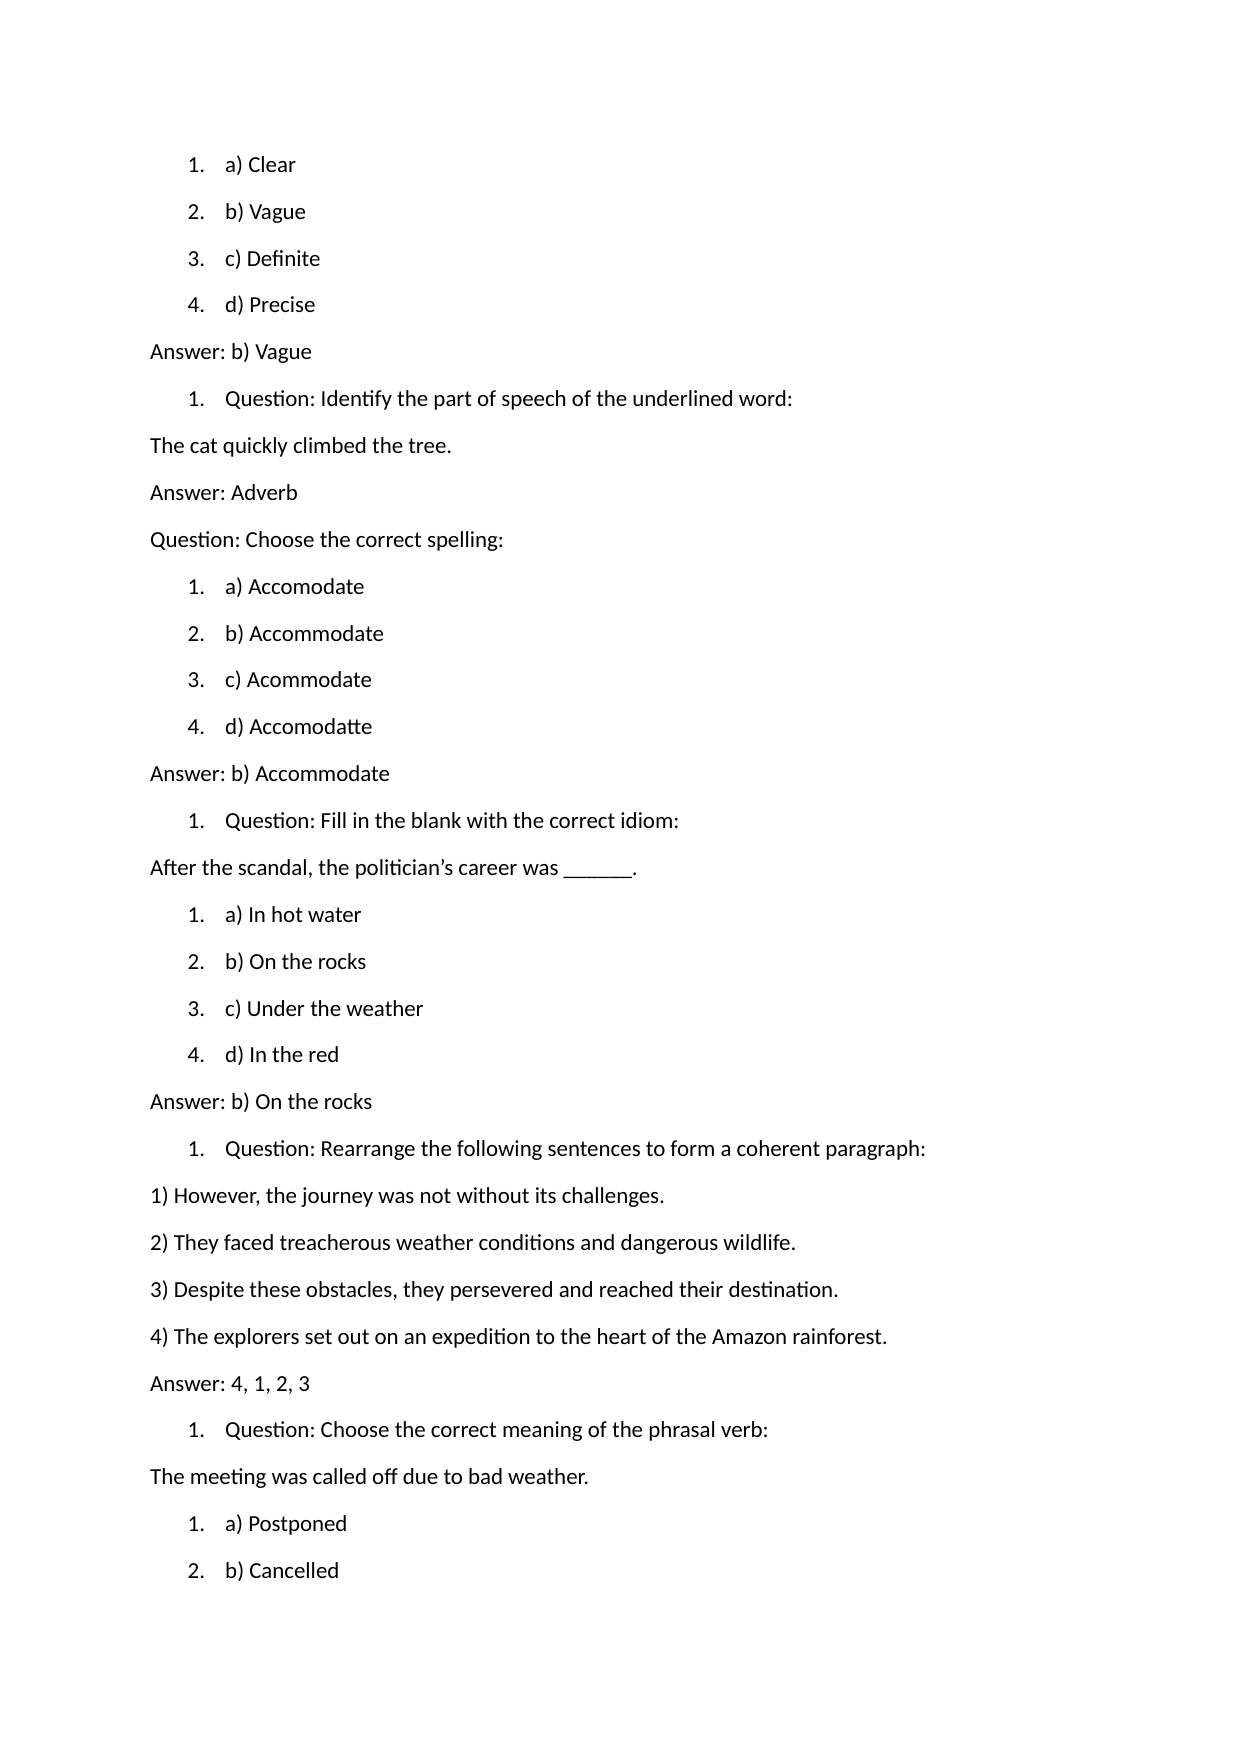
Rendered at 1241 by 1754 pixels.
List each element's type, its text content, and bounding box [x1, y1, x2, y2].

list Question: Choose the correct meaning of the phrasal verb: [187, 1416, 1090, 1444]
text 4) The explorers set out on an expedition to the heart of the Amazon rainforest. [150, 1322, 1090, 1350]
text Answer: b) Accommodate [150, 759, 1090, 787]
list Question: Fill in the blank with the correct idiom: [187, 806, 1090, 834]
list c) Acommodate [187, 666, 1090, 694]
text The meeting was called off due to bad weather. [150, 1462, 1090, 1491]
list a) Clear [187, 150, 1090, 178]
list a) Postponed [187, 1509, 1090, 1537]
text 3) Despite these obstacles, they persevered and reached their destination. [150, 1275, 1090, 1303]
list d) Accomodatte [187, 712, 1090, 741]
text Answer: b) On the rocks [150, 1087, 1090, 1116]
list b) Accommodate [187, 619, 1090, 647]
list b) Cancelled [187, 1556, 1090, 1584]
text The cat quickly climbed the tree. [150, 431, 1090, 459]
list b) On the rocks [187, 947, 1090, 975]
list Question: Identify the part of speech of the underlined word: [187, 384, 1090, 412]
text Answer: 4, 1, 2, 3 [150, 1369, 1090, 1397]
text 1) However, the journey was not without its challenges. [150, 1181, 1090, 1209]
text Answer: Adverb [150, 478, 1090, 506]
list a) In hot water [187, 900, 1090, 928]
text After the scandal, the politician’s career was ______. [150, 853, 1090, 881]
text 2) They faced treacherous weather conditions and dangerous wildlife. [150, 1228, 1090, 1256]
list b) Vague [187, 197, 1090, 225]
list c) Definite [187, 244, 1090, 272]
text Question: Choose the correct spelling: [150, 525, 1090, 553]
list c) Under the weather [187, 994, 1090, 1022]
list Question: Rearrange the following sentences to form a coherent paragraph: [187, 1134, 1090, 1162]
list a) Accomodate [187, 572, 1090, 600]
list d) In the red [187, 1041, 1090, 1069]
list d) Precise [187, 291, 1090, 319]
text Answer: b) Vague [150, 337, 1090, 366]
